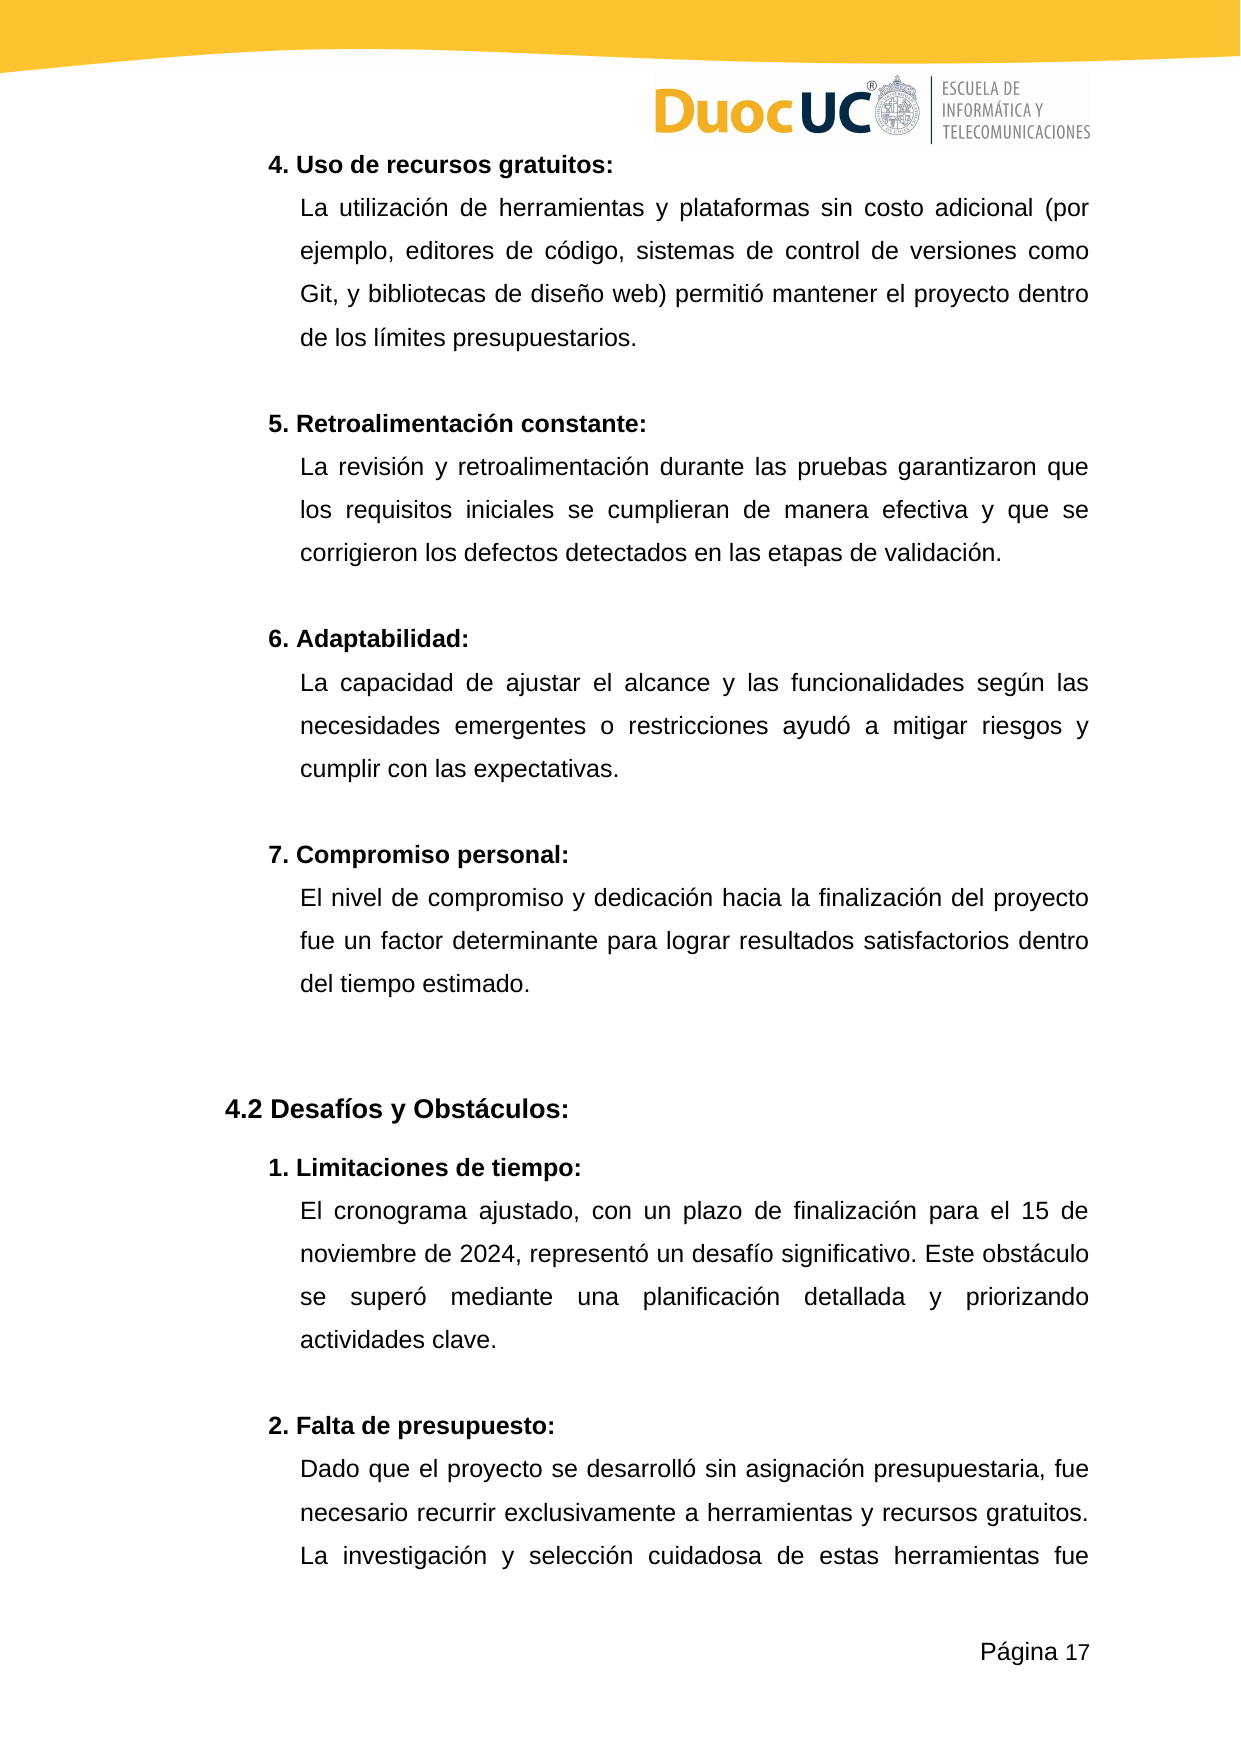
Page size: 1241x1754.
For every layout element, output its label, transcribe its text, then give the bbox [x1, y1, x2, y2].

text 1. Limitaciones de tiempo: [268, 1152, 1090, 1181]
text 4. Uso de recursos gratuitos: [268, 150, 1090, 179]
text 2. Falta de presupuesto: [268, 1411, 1090, 1440]
text 6. Adaptabilidad: [268, 624, 1090, 653]
picture [0, 0, 1241, 146]
subtitle 4.2 Desafíos y Obstáculos: [225, 1093, 1090, 1124]
text 5. Retroalimentación constante: [268, 409, 1090, 437]
text La revisión y retroalimentación durante las pruebas garantizaron que los requisitos iniciales se cumplieran de manera efectiva y que se corrigieron los defectos detectados en las etapas de validación. [300, 452, 1090, 567]
text La capacidad de ajustar el alcance y las funcionalidades según las necesidades emergentes o restricciones ayudó a mitigar riesgos y cumplir con las expectativas. [300, 667, 1090, 782]
text La utilización de herramientas y plataformas sin costo adicional (por ejemplo, editores de código, sistemas de control de versiones como Git, y bibliotecas de diseño web) permitió mantener el proyecto dentro de los límites presupuestarios. [300, 193, 1090, 351]
text El cronograma ajustado, con un plazo de finalización para el 15 de noviembre de 2024, representó un desafío significativo. Este obstáculo se superó mediante una planificación detallada y priorizando actividades clave. [300, 1196, 1090, 1354]
text 7. Compromiso personal: [268, 840, 1090, 869]
text El nivel de compromiso y dedicación hacia la finalización del proyecto fue un factor determinante para lograr resultados satisfactorios dentro del tiempo estimado. [300, 883, 1090, 998]
